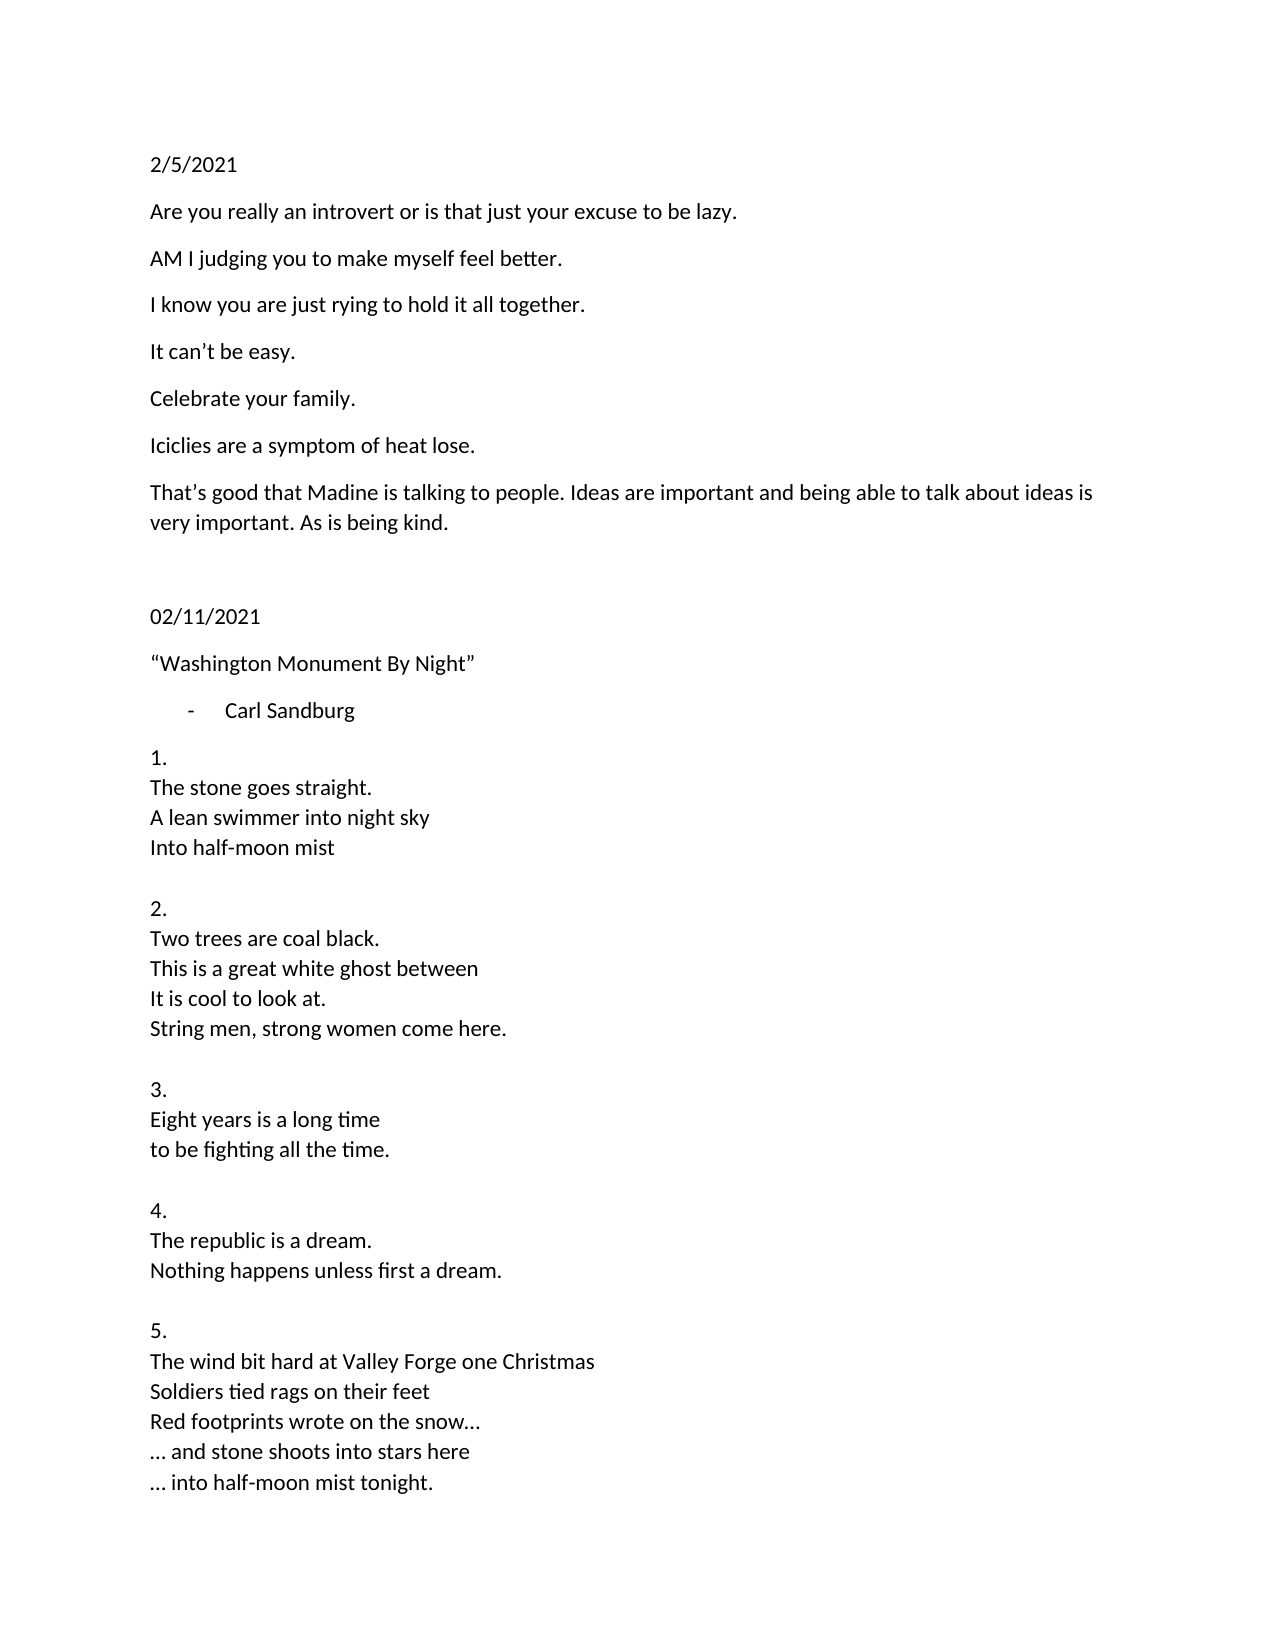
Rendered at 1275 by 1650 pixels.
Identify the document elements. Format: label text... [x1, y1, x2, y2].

text 2. [150, 894, 1125, 922]
text AM I judging you to make myself feel better. [150, 244, 1125, 272]
text The stone goes straight. [150, 773, 1125, 801]
text It can’t be easy. [150, 337, 1125, 366]
text Red footprints wrote on the snow… [150, 1407, 1125, 1435]
text 5. [150, 1317, 1125, 1345]
text Iciclies are a symptom of heat lose. [150, 431, 1125, 459]
text I know you are just rying to hold it all together. [150, 291, 1125, 319]
text Into half-moon mist [150, 833, 1125, 861]
text This is a great white ghost between [150, 954, 1125, 982]
text to be fighting all the time. [150, 1135, 1125, 1163]
text The wind bit hard at Valley Forge one Christmas [150, 1347, 1125, 1375]
text The republic is a dream. [150, 1226, 1125, 1254]
text Are you really an introvert or is that just your excuse to be lazy. [150, 197, 1125, 225]
text “Washington Monument By Night” [150, 649, 1125, 677]
text 1. [150, 743, 1125, 771]
text 3. [150, 1075, 1125, 1103]
text Nothing happens unless first a dream. [150, 1256, 1125, 1284]
text Celebrate your family. [150, 384, 1125, 412]
text A lean swimmer into night sky [150, 803, 1125, 831]
text 2/5/2021 [150, 150, 1125, 178]
text Eight years is a long time [150, 1105, 1125, 1133]
text Soldiers tied rags on their feet [150, 1377, 1125, 1405]
list Carl Sandburg [187, 696, 1125, 724]
text Two trees are coal black. [150, 924, 1125, 952]
text 02/11/2021 [150, 602, 1125, 630]
text … and stone shoots into stars here [150, 1437, 1125, 1466]
text String men, strong women come here. [150, 1014, 1125, 1043]
text It is cool to look at. [150, 984, 1125, 1012]
text That’s good that Madine is talking to people. Ideas are important and being able to talk about ideas is very important. As is being kind. [150, 478, 1125, 536]
text 4. [150, 1196, 1125, 1224]
text … into half-moon mist tonight. [150, 1468, 1125, 1496]
